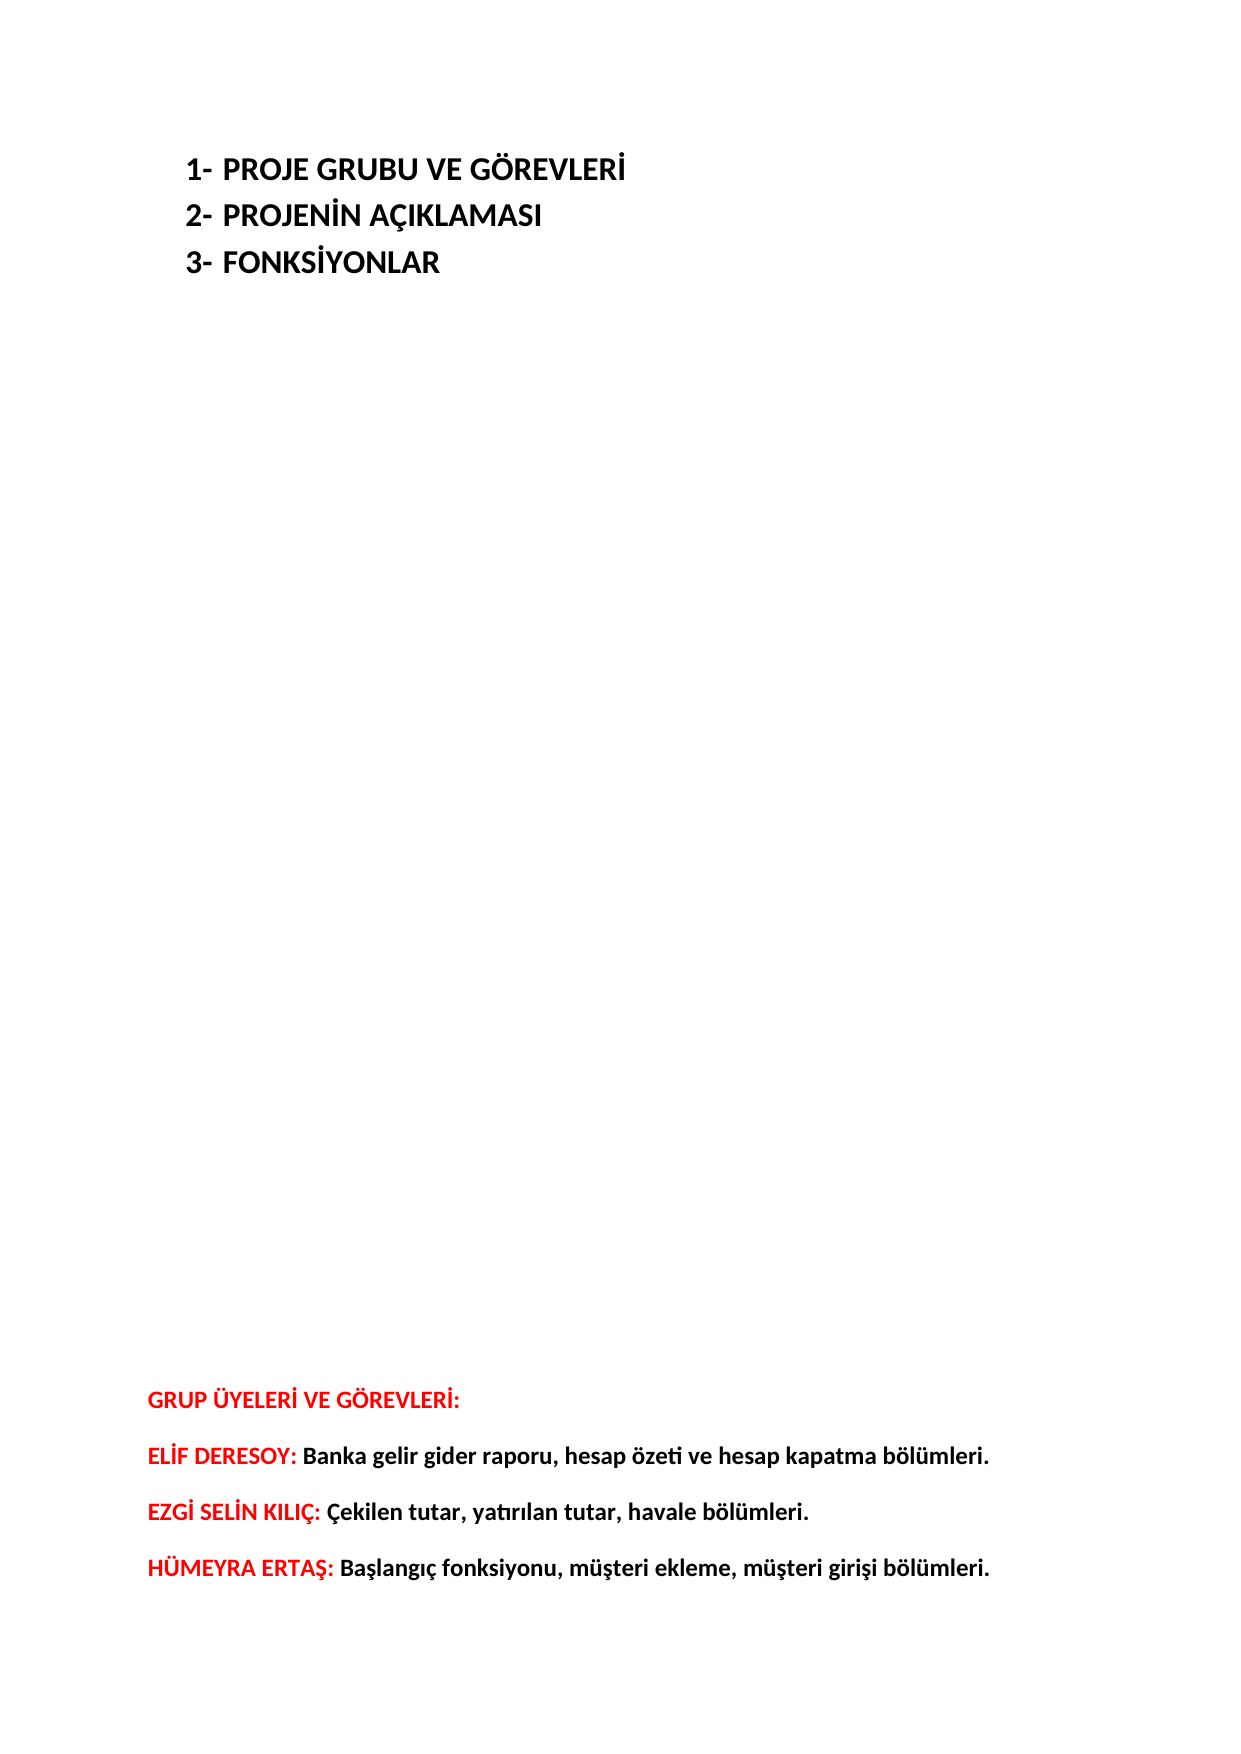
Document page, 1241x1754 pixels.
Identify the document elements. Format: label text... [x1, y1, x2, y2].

text ELİF DERESOY: Banka gelir gider raporu, hesap özeti ve hesap kapatma bölümleri. [148, 1440, 1093, 1471]
text HÜMEYRA ERTAŞ: Başlangıç fonksiyonu, müşteri ekleme, müşteri girişi bölümleri. [148, 1552, 1093, 1582]
text EZGİ SELİN KILIÇ: Çekilen tutar, yatırılan tutar, havale bölümleri. [148, 1496, 1093, 1526]
list FONKSİYONLAR [185, 241, 1093, 282]
list PROJENİN AÇIKLAMASI [185, 194, 1093, 235]
text GRUP ÜYELERİ VE GÖREVLERİ: [148, 1384, 1093, 1415]
list PROJE GRUBU VE GÖREVLERİ [185, 148, 1093, 188]
